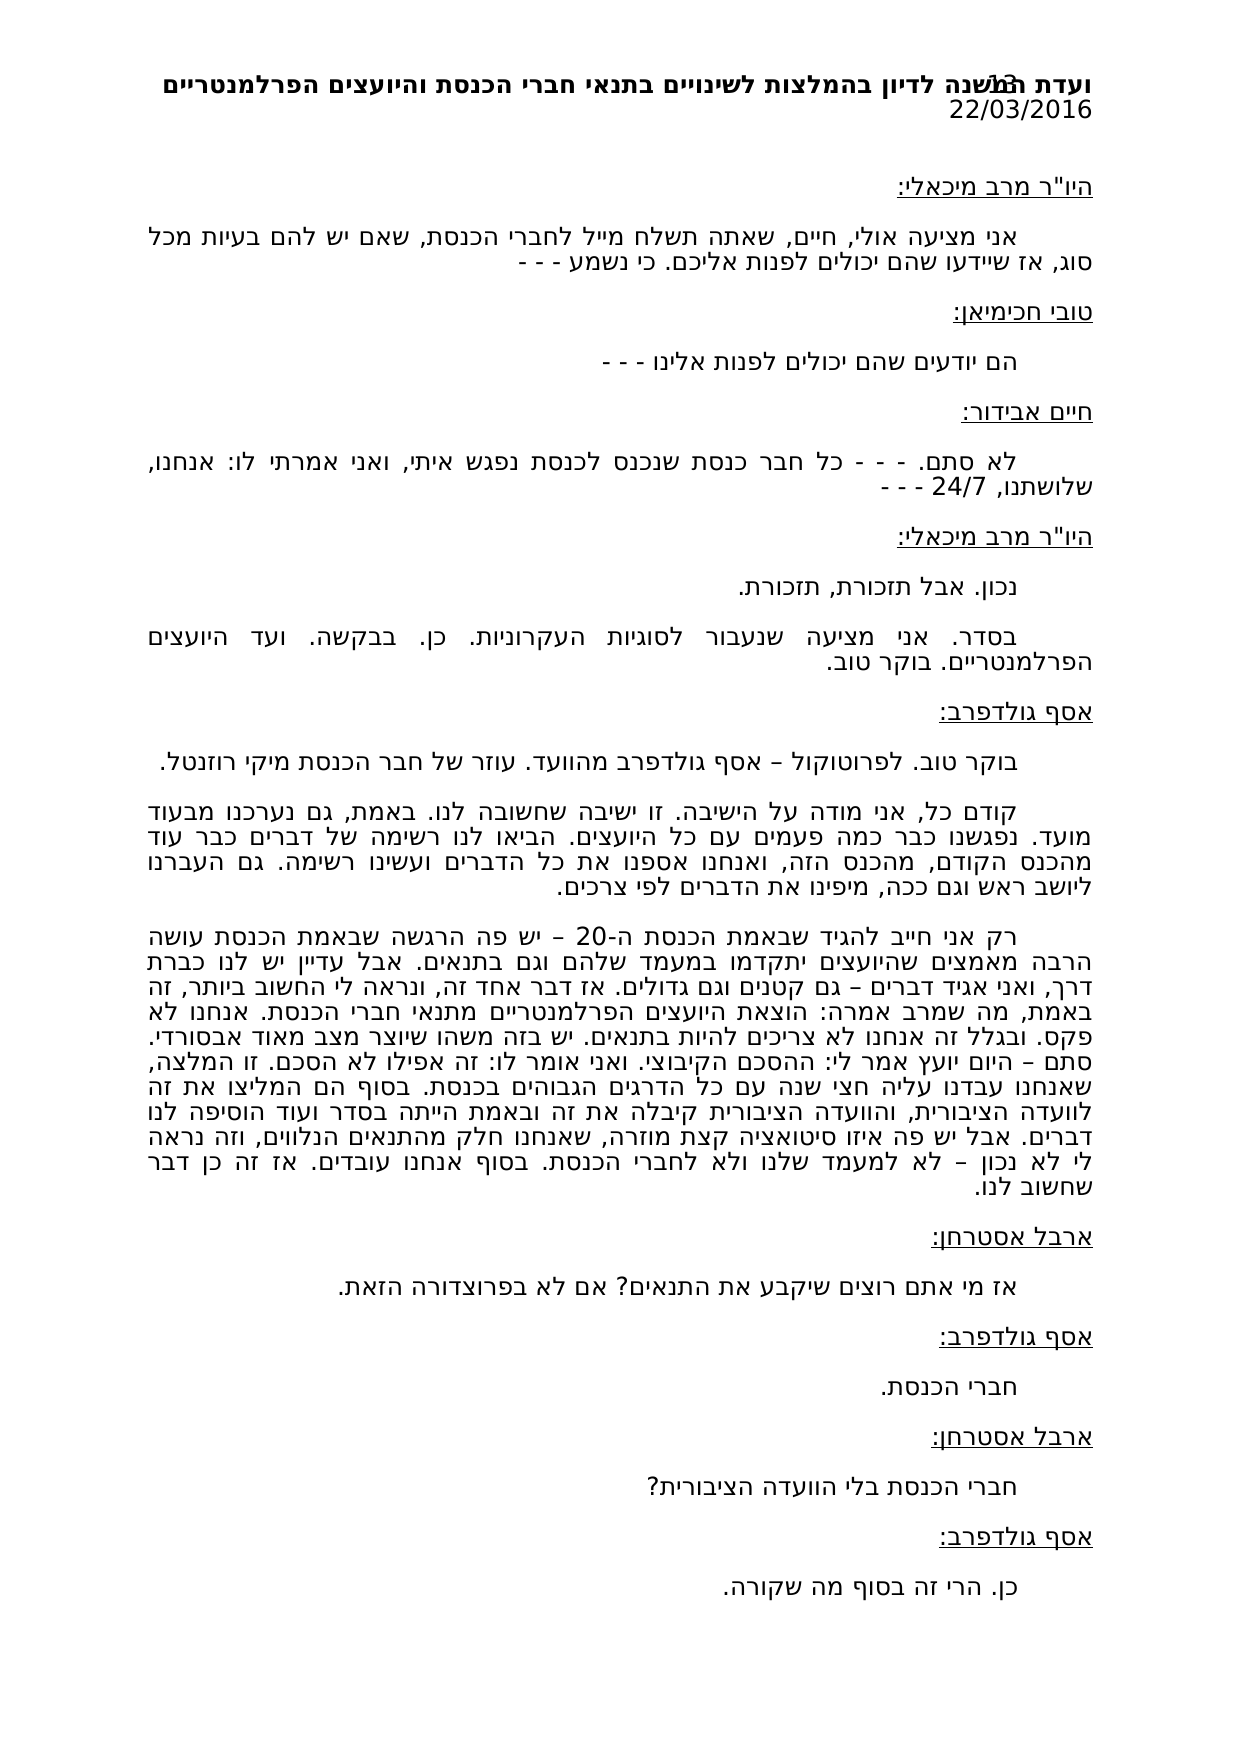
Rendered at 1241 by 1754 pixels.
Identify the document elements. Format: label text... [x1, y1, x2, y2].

text חיים אבידור: [147, 400, 1093, 425]
text רק אני חייב להגיד שבאמת הכנסת ה-20 – יש פה הרגשה שבאמת הכנסת עושה הרבה מאמצים שהיועצים יתקדמו במעמד שלהם וגם בתנאים. אבל עדיין יש לנו כברת דרך, ואני אגיד דברים – גם קטנים וגם גדולים. אז דבר אחד זה, ונראה לי החשוב ביותר, זה באמת, מה שמרב אמרה: הוצאת היועצים הפרלמנטריים מתנאי חברי הכנסת. אנחנו לא פקס. ובגלל זה אנחנו לא צריכים להיות בתנאים. יש בזה משהו שיוצר מצב מאוד אבסורדי. סתם – היום יועץ אמר לי: ההסכם הקיבוצי. ואני אומר לו: זה אפילו לא הסכם. זו המלצה, שאנחנו עבדנו עליה חצי שנה עם כל הדרגים הגבוהים בכנסת. בסוף הם המליצו את זה לוועדה הציבורית, והוועדה הציבורית קיבלה את זה ובאמת הייתה בסדר ועוד הוסיפה לנו דברים. אבל יש פה איזו סיטואציה קצת מוזרה, שאנחנו חלק מהתנאים הנלווים, וזה נראה לי לא נכון – לא למעמד שלנו ולא לחברי הכנסת. בסוף אנחנו עובדים. אז זה כן דבר שחשוב לנו. [147, 925, 1093, 1200]
text נכון. אבל תזכורת, תזכורת. [147, 575, 1093, 600]
text חברי הכנסת בלי הוועדה הציבורית? [147, 1475, 1093, 1500]
text חברי הכנסת. [147, 1375, 1093, 1400]
text אני מציעה אולי, חיים, שאתה תשלח מייל לחברי הכנסת, שאם יש להם בעיות מכל סוג, אז שיידעו שהם יכולים לפנות אליכם. כי נשמע - - - [147, 225, 1093, 275]
text ארבל אסטרחן: [147, 1425, 1093, 1450]
text כן. הרי זה בסוף מה שקורה. [147, 1575, 1093, 1600]
text אסף גולדפרב: [147, 700, 1093, 725]
text אז מי אתם רוצים שיקבע את התנאים? אם לא בפרוצדורה הזאת. [147, 1275, 1093, 1300]
text בסדר. אני מציעה שנעבור לסוגיות העקרוניות. כן. בבקשה. ועד היועצים הפרלמנטריים. בוקר טוב. [147, 625, 1093, 675]
text טובי חכימיאן: [147, 300, 1093, 325]
text אסף גולדפרב: [147, 1525, 1093, 1550]
text אסף גולדפרב: [147, 1325, 1093, 1350]
text לא סתם. - - - כל חבר כנסת שנכנס לכנסת נפגש איתי, ואני אמרתי לו: אנחנו, שלושתנו, 24/7 - - - [147, 450, 1093, 500]
text היו"ר מרב מיכאלי: [147, 525, 1093, 550]
text הם יודעים שהם יכולים לפנות אלינו - - - [147, 350, 1093, 375]
text ארבל אסטרחן: [147, 1225, 1093, 1250]
text בוקר טוב. לפרוטוקול – אסף גולדפרב מהוועד. עוזר של חבר הכנסת מיקי רוזנטל. [147, 750, 1093, 775]
text קודם כל, אני מודה על הישיבה. זו ישיבה שחשובה לנו. באמת, גם נערכנו מבעוד מועד. נפגשנו כבר כמה פעמים עם כל היועצים. הביאו לנו רשימה של דברים כבר עוד מהכנס הקודם, מהכנס הזה, ואנחנו אספנו את כל הדברים ועשינו רשימה. גם העברנו ליושב ראש וגם ככה, מיפינו את הדברים לפי צרכים. [147, 800, 1093, 900]
text היו"ר מרב מיכאלי: [147, 175, 1093, 200]
